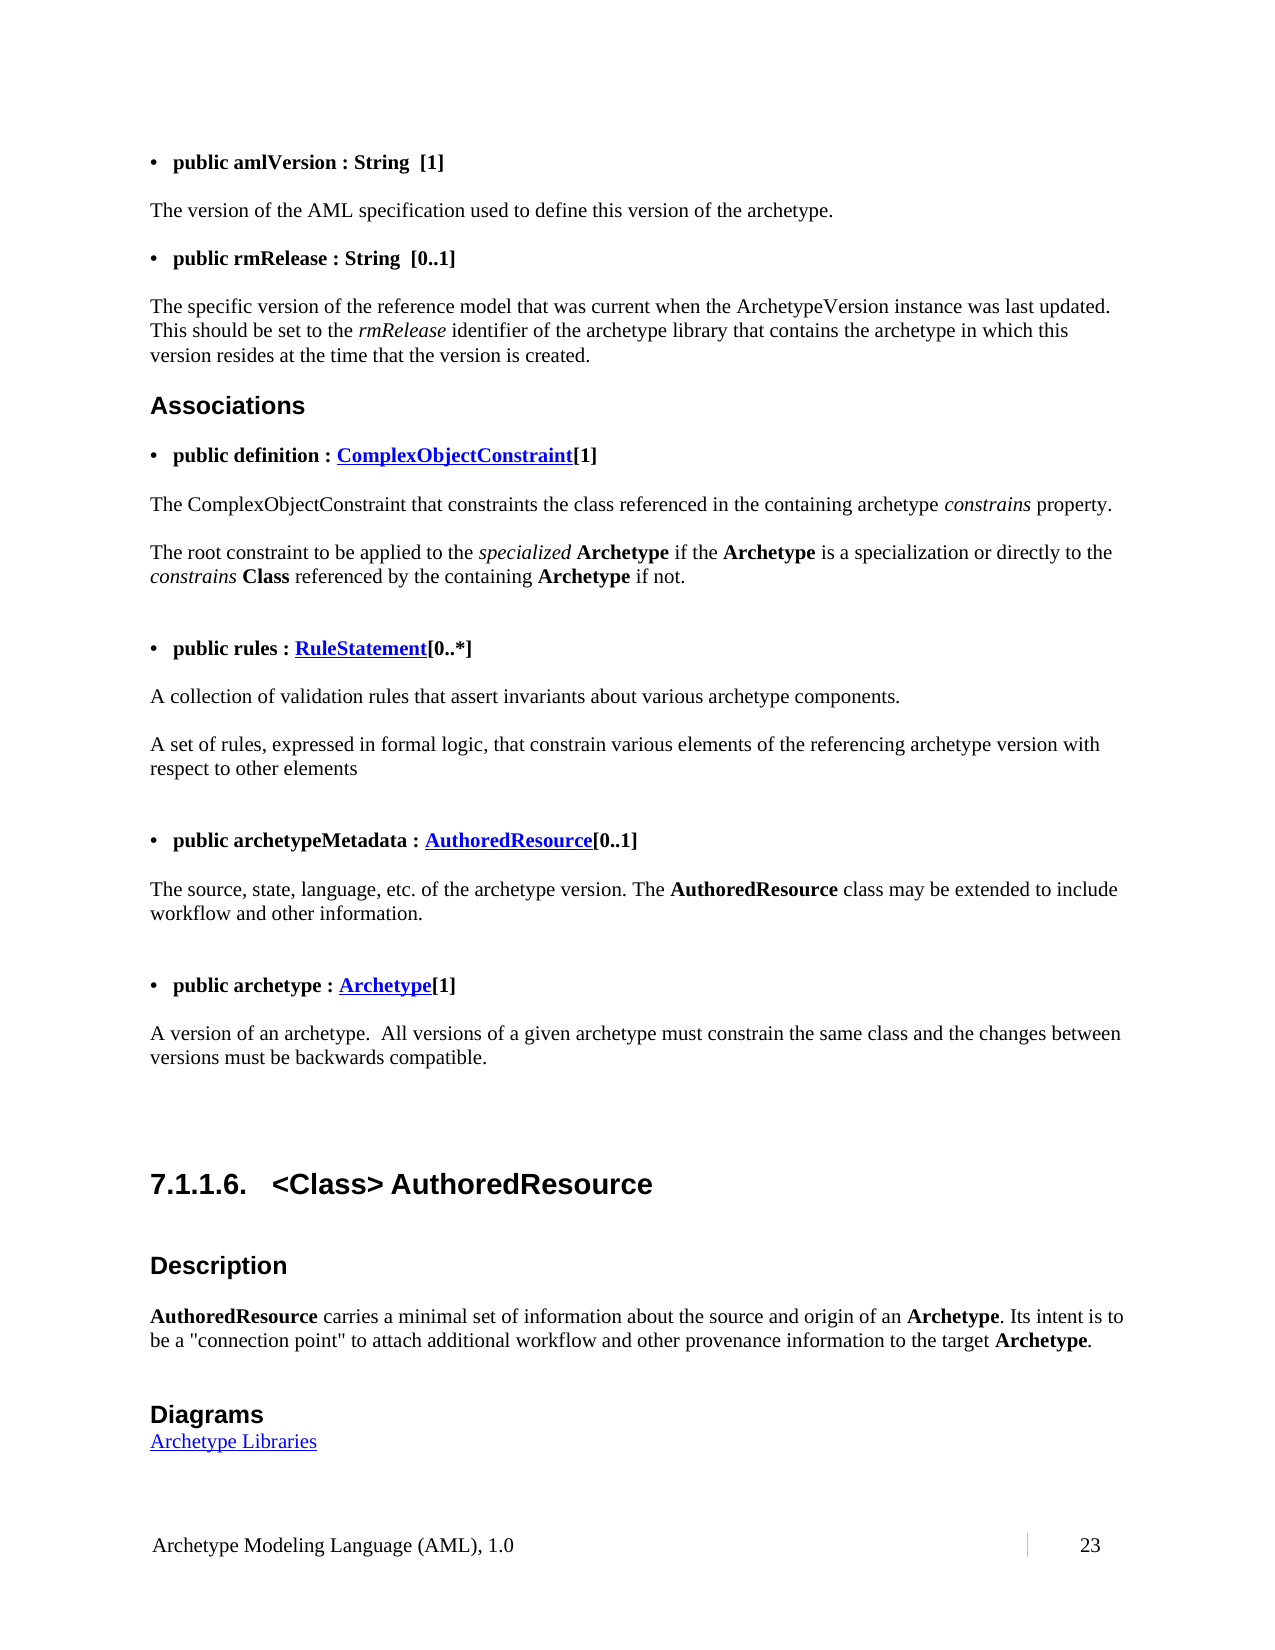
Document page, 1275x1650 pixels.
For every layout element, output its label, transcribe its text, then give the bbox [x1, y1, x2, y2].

text A collection of validation rules that assert invariants about various archetype components. [150, 684, 1125, 708]
text The source, state, language, etc. of the archetype version. The AuthoredResource class may be extended to include workflow and other information. [150, 877, 1125, 925]
text The ComplexObjectConstraint that constraints the class referenced in the containing archetype constrains property. [150, 492, 1125, 516]
text • public rmRelease : String [0..1] [150, 246, 1125, 270]
text Associations [150, 391, 1125, 419]
text • public definition : ComplexObjectConstraint[1] [150, 443, 1125, 467]
text Archetype Libraries [150, 1429, 1125, 1453]
text • public amlVersion : String [1] [150, 150, 1125, 174]
text • public rules : RuleStatement[0..*] [150, 636, 1125, 660]
text Diagrams [150, 1400, 1125, 1429]
text AuthoredResource carries a minimal set of information about the source and origin of an Archetype. Its intent is to be a "connection point" to attach additional workflow and other provenance information to the target Archetype. [150, 1304, 1125, 1352]
text Description [150, 1251, 1125, 1280]
text A version of an archetype. All versions of a given archetype must constrain the same class and the changes between versions must be backwards compatible. [150, 1021, 1125, 1069]
text • public archetype : Archetype[1] [150, 973, 1125, 997]
text The version of the AML specification used to define this version of the archetype. [150, 198, 1125, 222]
text The specific version of the reference model that was current when the ArchetypeVersion instance was last updated. This should be set to the rmRelease identifier of the archetype library that contains the archetype in which this version resides at the time that the version is created. [150, 294, 1125, 367]
subtitle <Class> AuthoredResource [150, 1167, 1125, 1200]
text A set of rules, expressed in formal logic, that constrain various elements of the referencing archetype version with respect to other elements [150, 732, 1125, 780]
text The root constraint to be applied to the specialized Archetype if the Archetype is a specialization or directly to the constrains Class referenced by the containing Archetype if not. [150, 540, 1125, 588]
text • public archetypeMetadata : AuthoredResource[0..1] [150, 828, 1125, 852]
